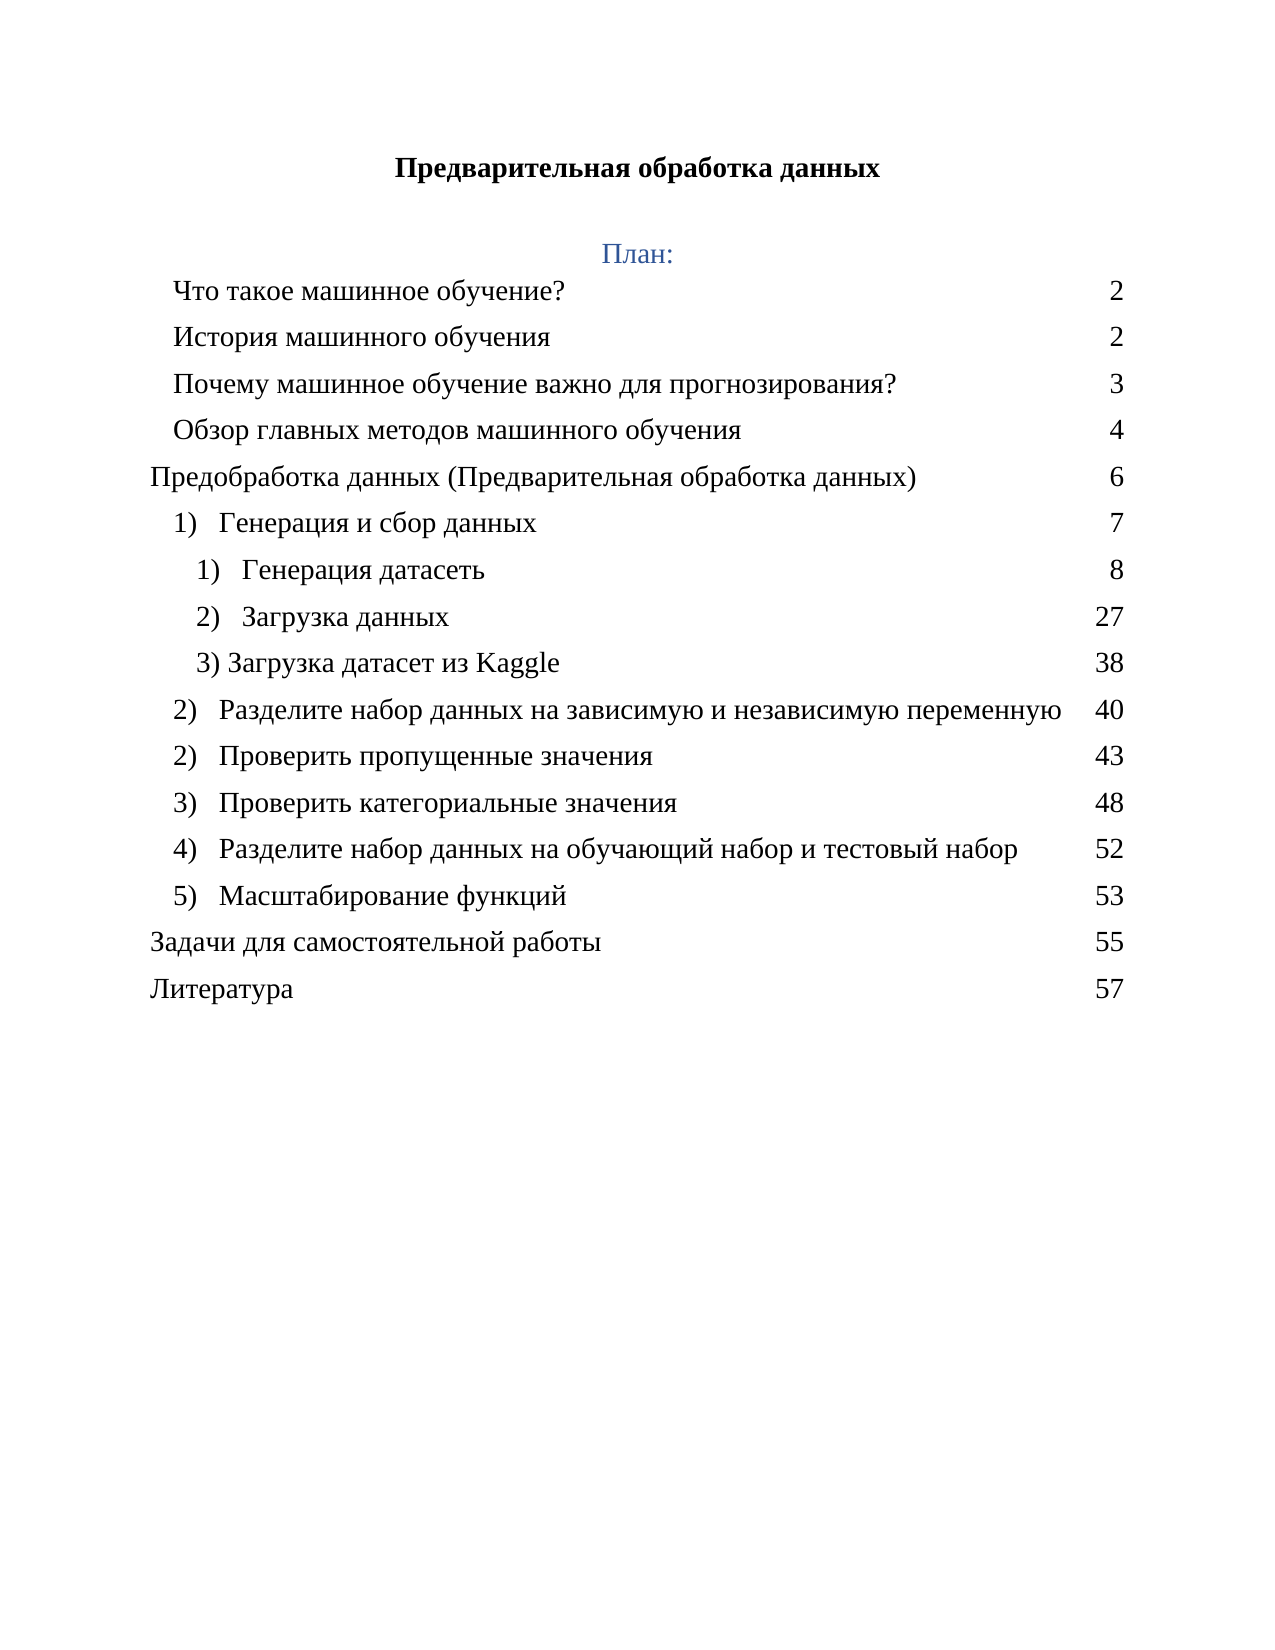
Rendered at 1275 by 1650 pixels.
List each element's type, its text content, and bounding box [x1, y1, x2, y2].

text Предварительная обработка данных [150, 150, 1125, 183]
text План: [150, 237, 1125, 270]
